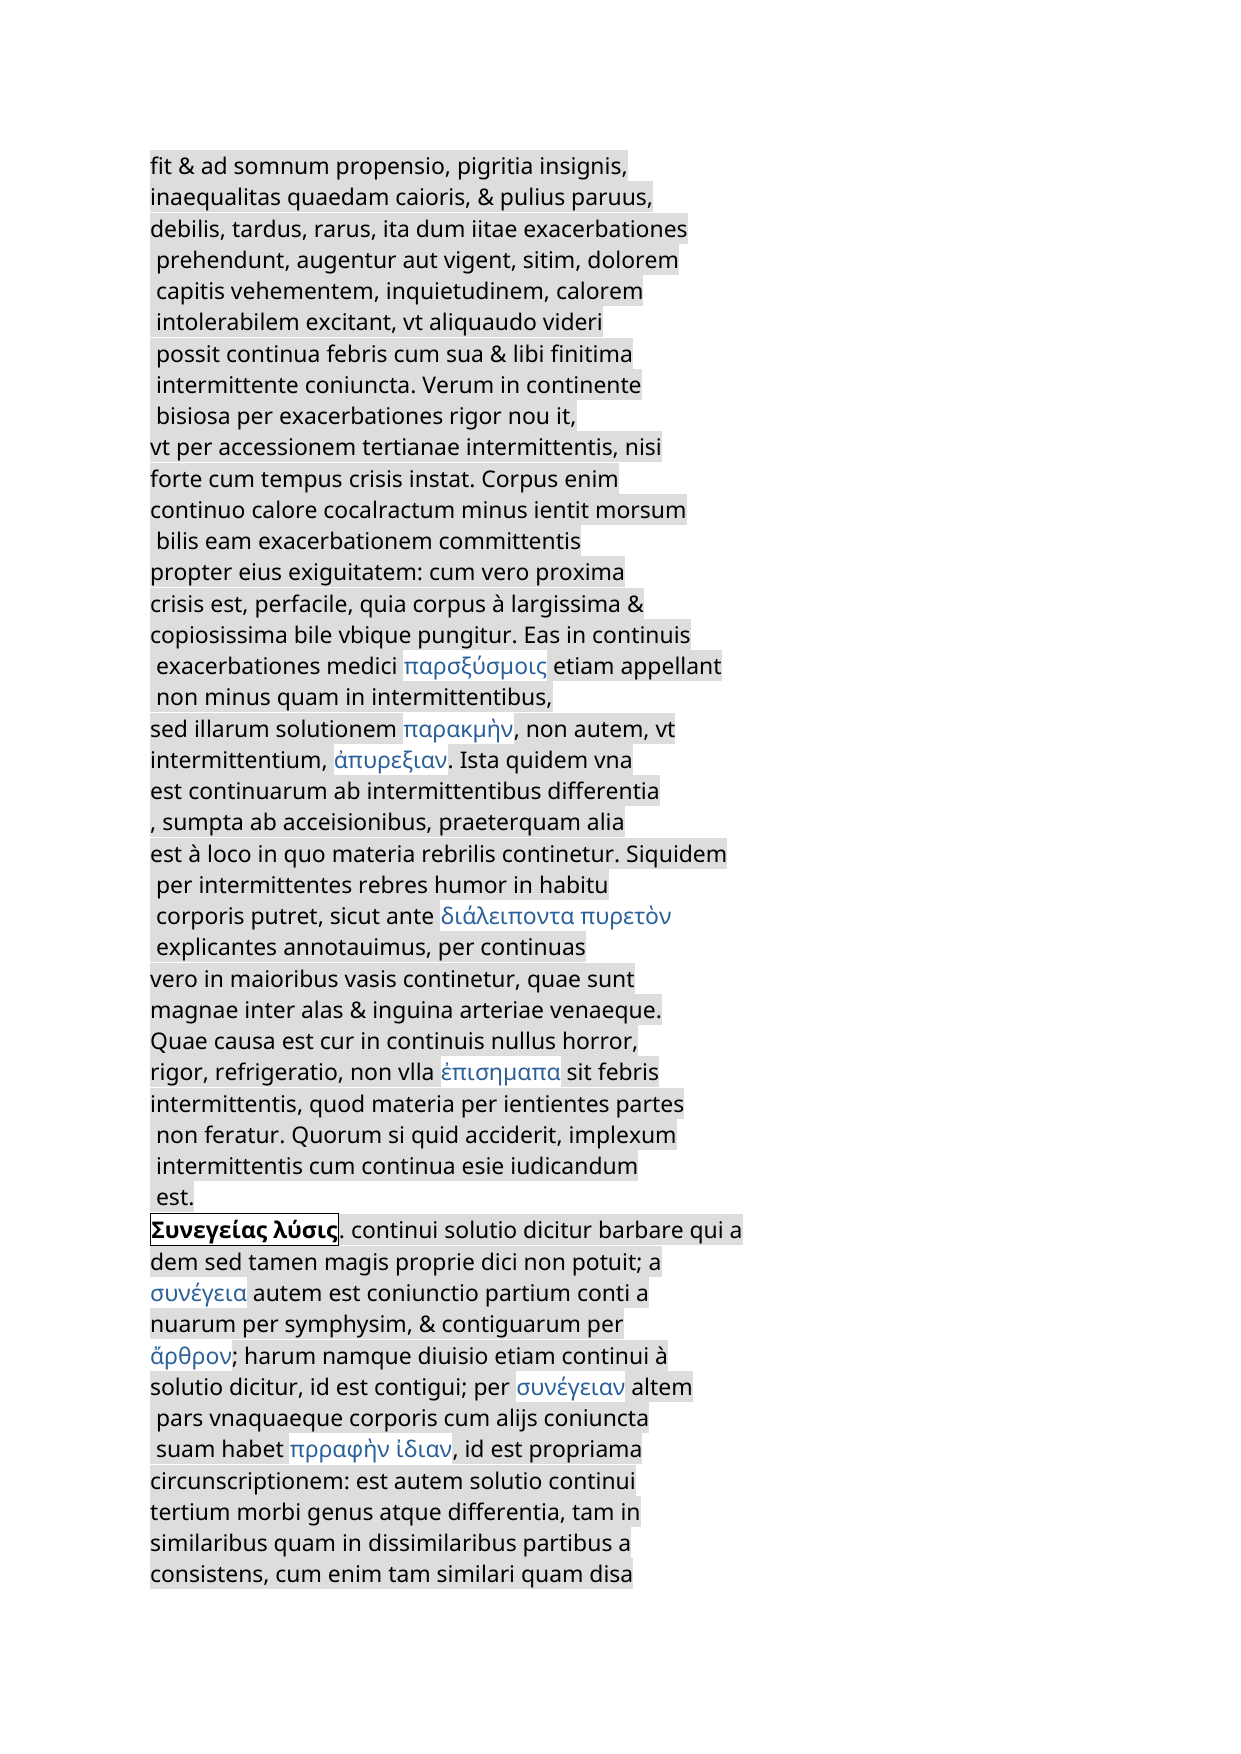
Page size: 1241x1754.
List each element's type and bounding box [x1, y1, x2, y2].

text [150, 150, 1090, 1589]
